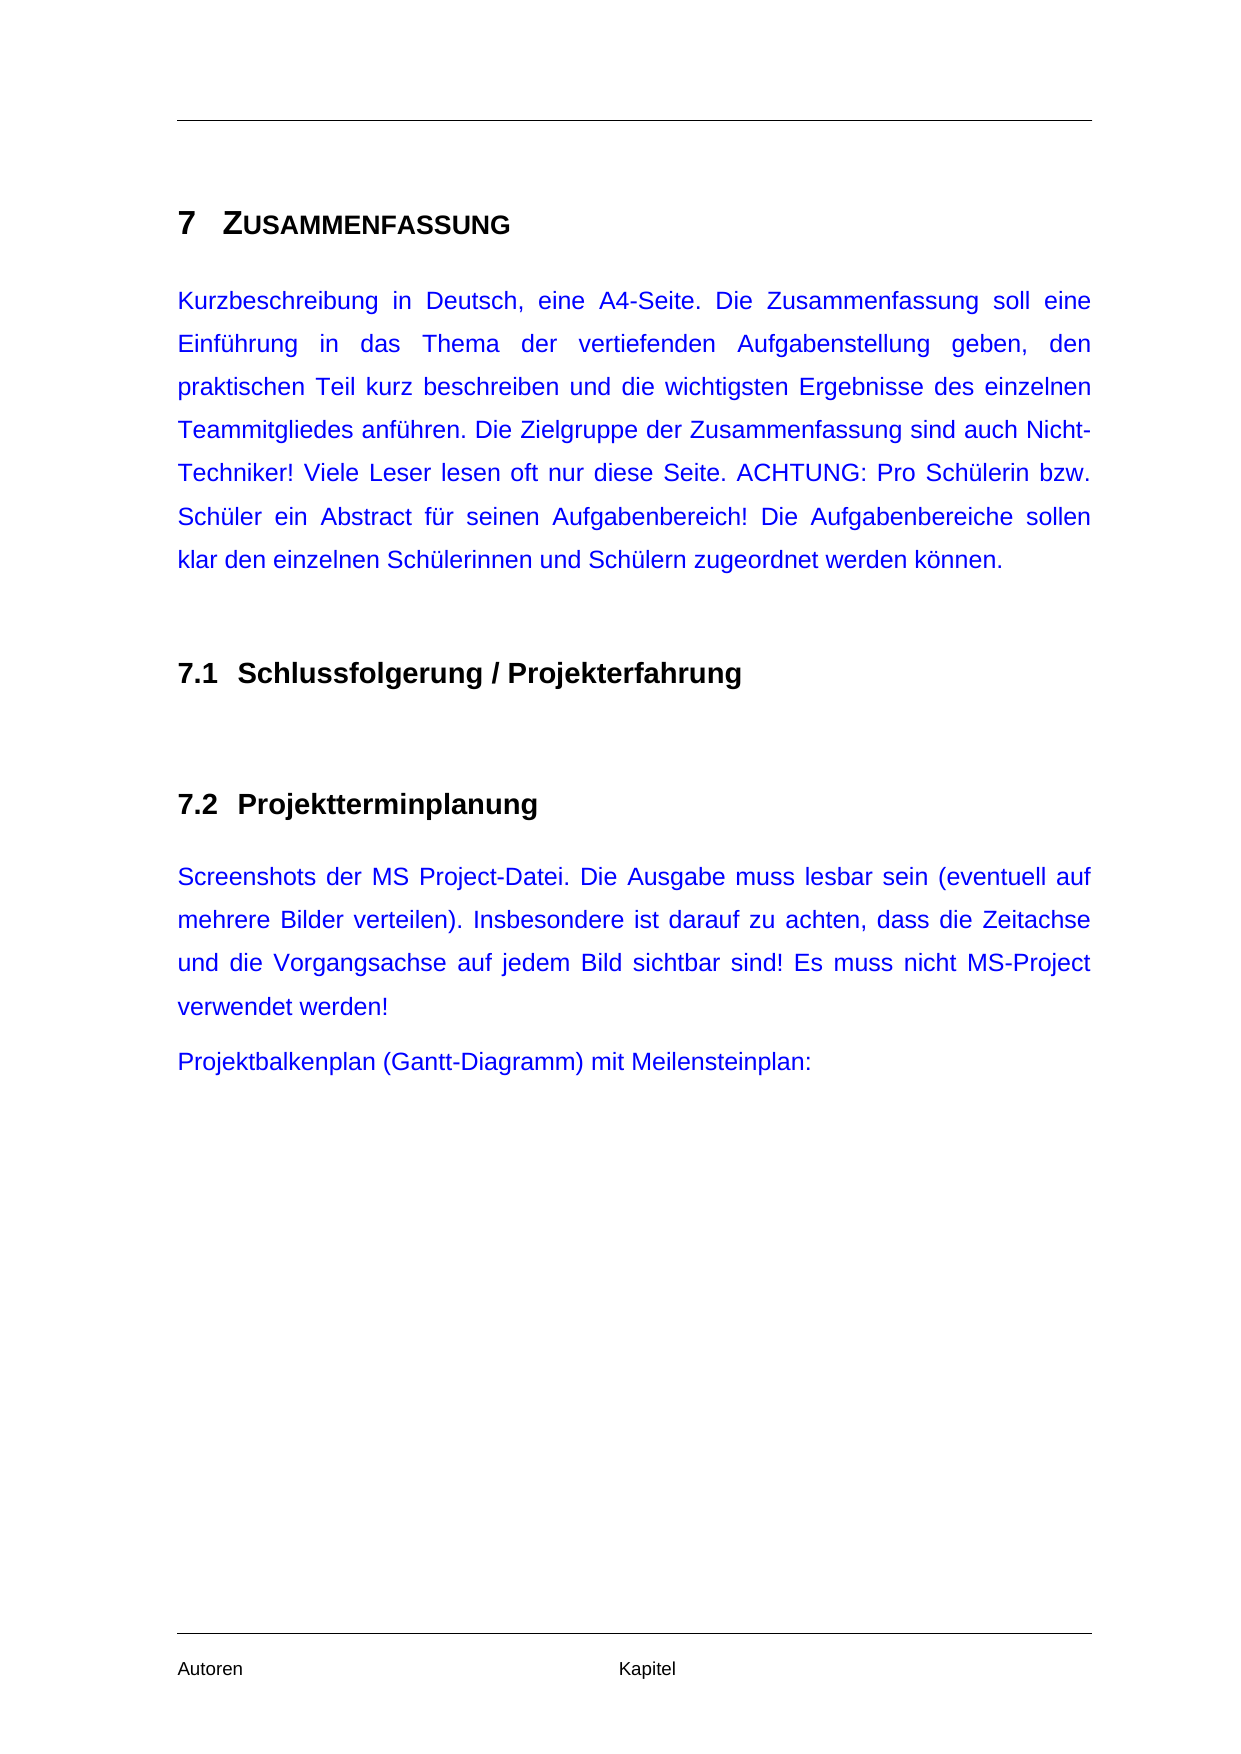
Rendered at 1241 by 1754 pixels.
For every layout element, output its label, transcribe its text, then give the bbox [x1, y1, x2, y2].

text Screenshots der MS Project-Datei. Die Ausgabe muss lesbar sein (eventuell auf mehrere Bilder verteilen). Insbesondere ist darauf zu achten, dass die Zeitachse und die Vorgangsachse auf jedem Bild sichtbar sind! Es muss nicht MS-Project verwendet werden! [177, 862, 1092, 1020]
text Projektbalkenplan (Gantt-Diagramm) mit Meilensteinplan: [177, 1047, 1092, 1076]
subtitle Schlussfolgerung / Projekterfahrung [177, 656, 1092, 689]
subtitle Projektterminplanung [177, 787, 1092, 820]
text Kurzbeschreibung in Deutsch, eine A4-Seite. Die Zusammenfassung soll eine Einführung in das Thema der vertiefenden Aufgabenstellung geben, den praktischen Teil kurz beschreiben und die wichtigsten Ergebnisse des einzelnen Teammitgliedes anführen. Die Zielgruppe der Zusammenfassung sind auch Nicht-Techniker! Viele Leser lesen oft nur diese Seite. ACHTUNG: Pro Schülerin bzw. Schüler ein Abstract für seinen Aufgabenbereich! Die Aufgabenbereiche sollen klar den einzelnen Schülerinnen und Schülern zugeordnet werden können. [177, 286, 1092, 573]
title Zusammenfassung [177, 203, 1092, 242]
